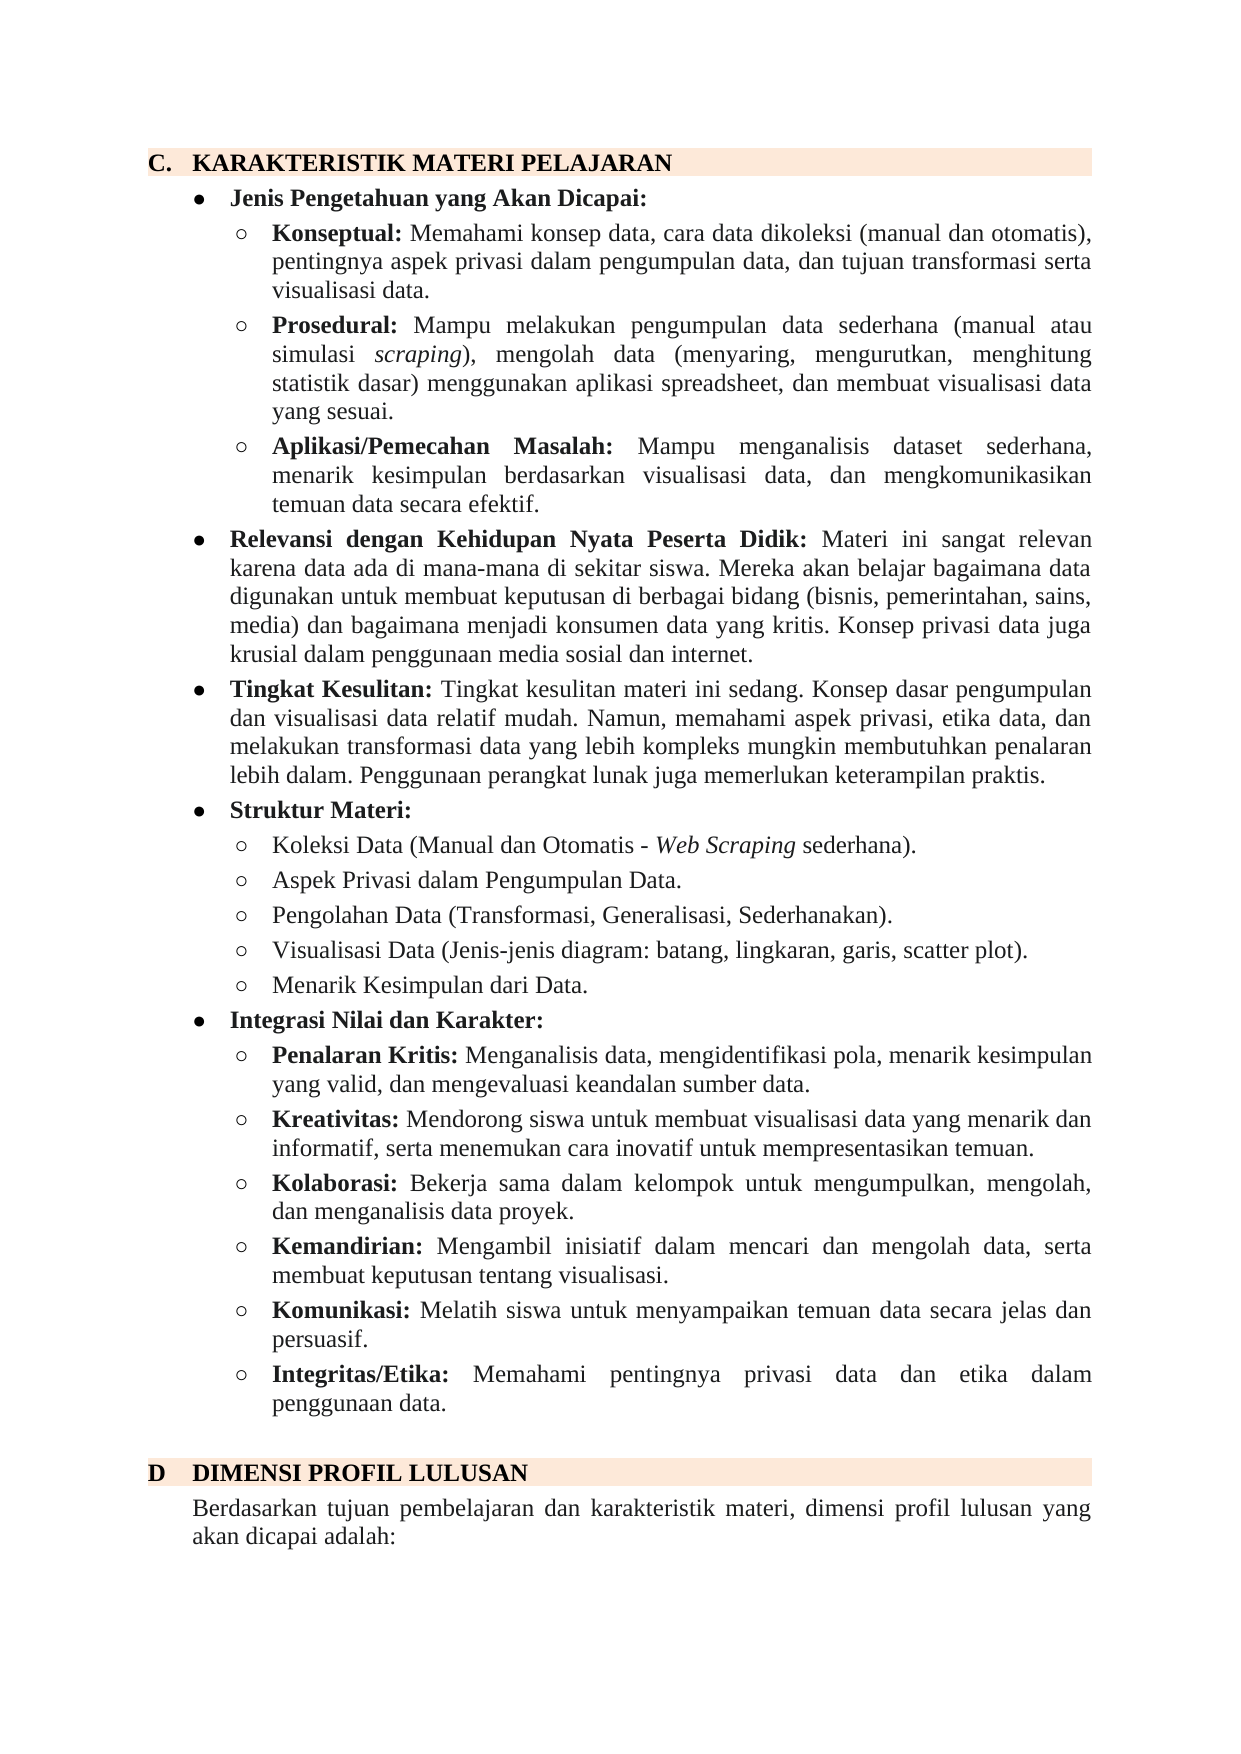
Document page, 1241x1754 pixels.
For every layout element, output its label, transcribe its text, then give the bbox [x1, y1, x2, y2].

list Konseptual: Memahami konsep data, cara data dikoleksi (manual dan otomatis), pentingnya aspek privasi dalam pengumpulan data, dan tujuan transformasi serta visualisasi data. [234, 218, 1092, 304]
list Jenis Pengetahuan yang Akan Dicapai: [192, 183, 1092, 211]
list Tingkat Kesulitan: Tingkat kesulitan materi ini sedang. Konsep dasar pengumpulan dan visualisasi data relatif mudah. Namun, memahami aspek privasi, etika data, dan melakukan transformasi data yang lebih kompleks mungkin membutuhkan penalaran lebih dalam. Penggunaan perangkat lunak juga memerlukan keterampilan praktis. [192, 674, 1092, 789]
list Aplikasi/Pemecahan Masalah: Mampu menganalisis dataset sederhana, menarik kesimpulan berdasarkan visualisasi data, dan mengkomunikasikan temuan data secara efektif. [234, 431, 1092, 518]
list Pengolahan Data (Transformasi, Generalisasi, Sederhanakan). [234, 900, 1092, 929]
list Integritas/Etika: Memahami pentingnya privasi data dan etika dalam penggunaan data. [234, 1359, 1092, 1416]
list Struktur Materi: [192, 795, 1092, 824]
list Visualisasi Data (Jenis-jenis diagram: batang, lingkaran, garis, scatter plot). [234, 935, 1092, 964]
list Koleksi Data (Manual dan Otomatis - Web Scraping sederhana). [234, 830, 1092, 859]
list Komunikasi: Melatih siswa untuk menyampaikan temuan data secara jelas dan persuasif. [234, 1295, 1092, 1353]
list Kreativitas: Mendorong siswa untuk membuat visualisasi data yang menarik dan informatif, serta menemukan cara inovatif untuk mempresentasikan temuan. [234, 1104, 1092, 1161]
text D Dimensi Profil Lulusan [148, 1458, 1092, 1486]
text C. Karakteristik Materi Pelajaran [148, 148, 1092, 176]
list Integrasi Nilai dan Karakter: [192, 1005, 1092, 1034]
list Kemandirian: Mengambil inisiatif dalam mencari dan mengolah data, serta membuat keputusan tentang visualisasi. [234, 1231, 1092, 1289]
list Prosedural: Mampu melakukan pengumpulan data sederhana (manual atau simulasi scraping), mengolah data (menyaring, mengurutkan, menghitung statistik dasar) menggunakan aplikasi spreadsheet, dan membuat visualisasi data yang sesuai. [234, 310, 1092, 425]
list Penalaran Kritis: Menganalisis data, mengidentifikasi pola, menarik kesimpulan yang valid, dan mengevaluasi keandalan sumber data. [234, 1040, 1092, 1098]
text Berdasarkan tujuan pembelajaran dan karakteristik materi, dimensi profil lulusan yang akan dicapai adalah: [192, 1493, 1092, 1550]
list Aspek Privasi dalam Pengumpulan Data. [234, 865, 1092, 894]
list Kolaborasi: Bekerja sama dalam kelompok untuk mengumpulkan, mengolah, dan menganalisis data proyek. [234, 1168, 1092, 1225]
list Relevansi dengan Kehidupan Nyata Peserta Didik: Materi ini sangat relevan karena data ada di mana-mana di sekitar siswa. Mereka akan belajar bagaimana data digunakan untuk membuat keputusan di berbagai bidang (bisnis, pemerintahan, sains, media) dan bagaimana menjadi konsumen data yang kritis. Konsep privasi data juga krusial dalam penggunaan media sosial dan internet. [192, 524, 1092, 668]
list Menarik Kesimpulan dari Data. [234, 970, 1092, 999]
